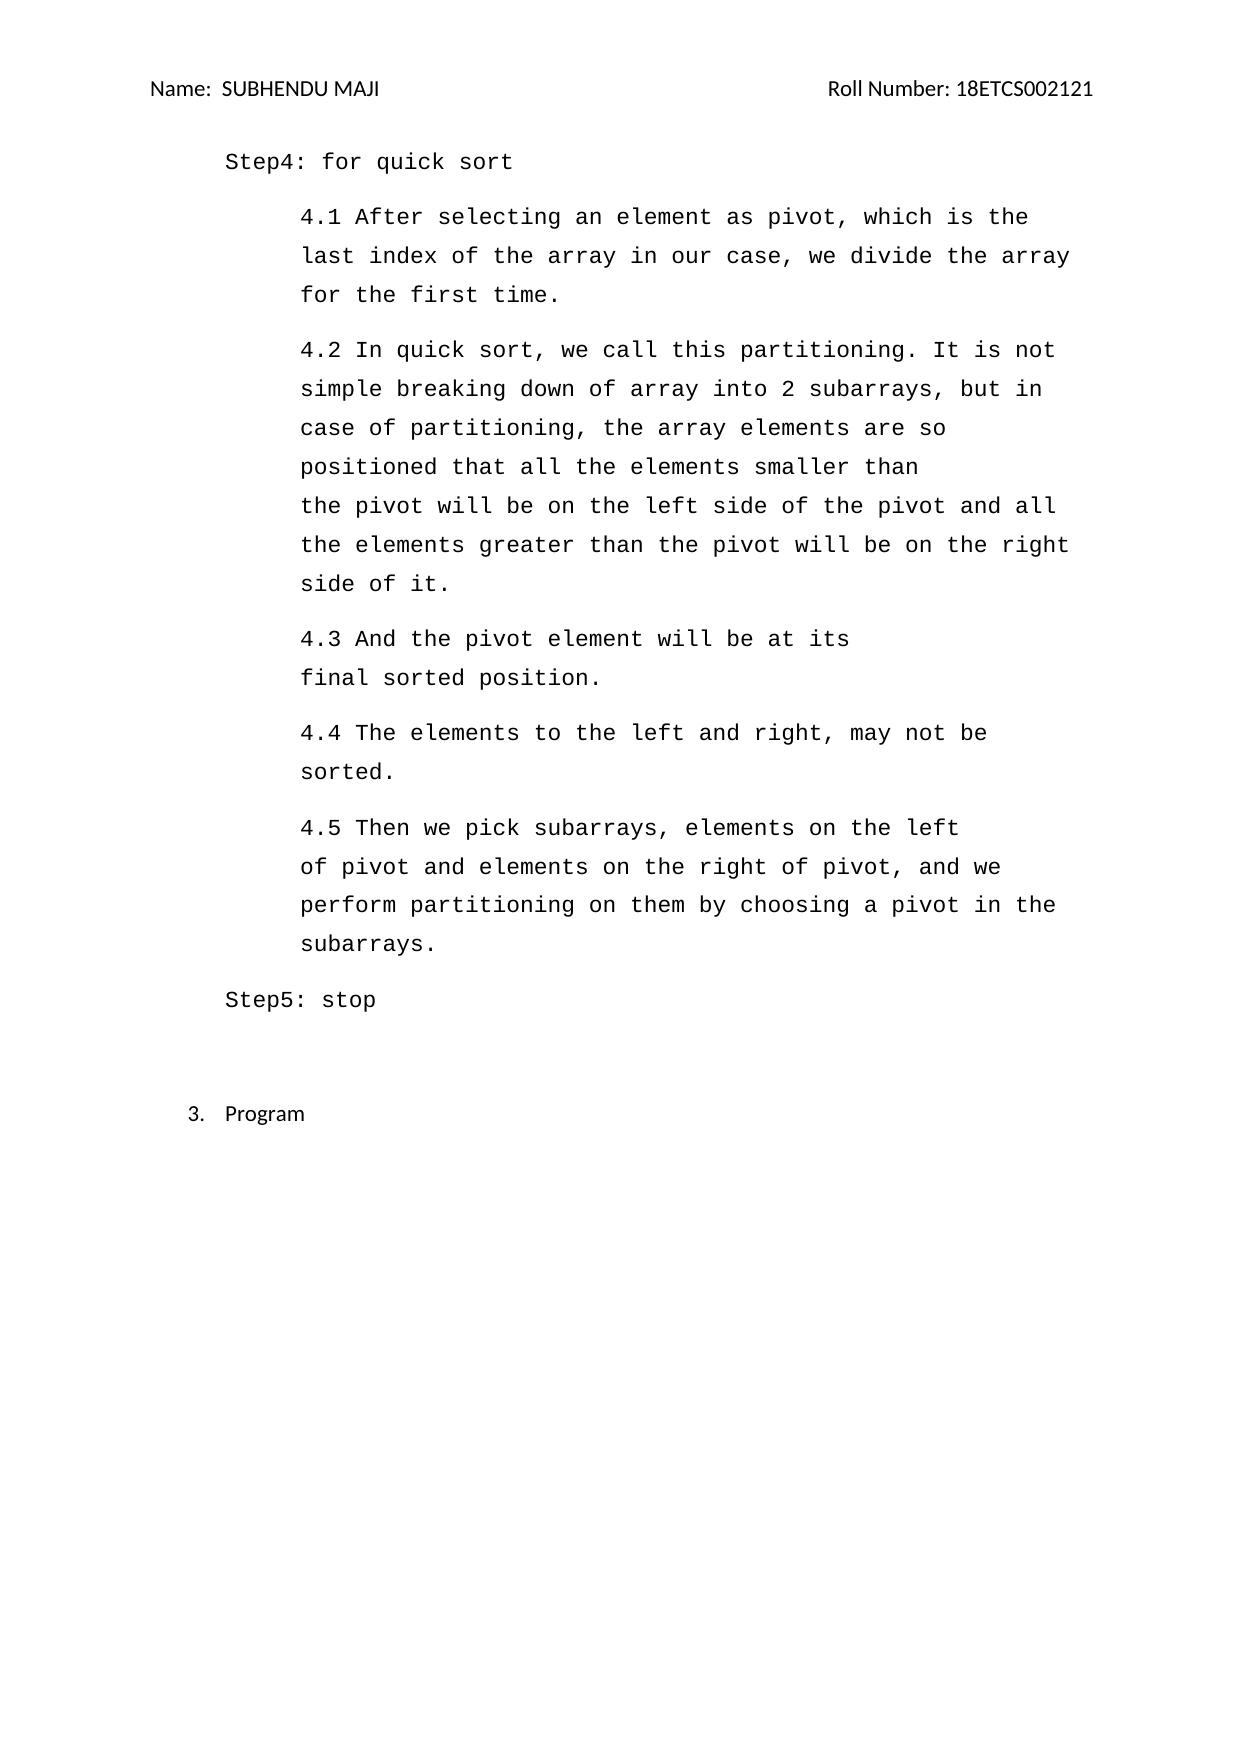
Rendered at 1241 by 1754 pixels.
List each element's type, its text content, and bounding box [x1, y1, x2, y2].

text 4.1 After selecting an element as pivot, which is the last index of the array in our case, we divide the array for the first time. [300, 206, 1090, 309]
list Program [187, 1099, 1090, 1127]
text 4.3 And the pivot element will be at its final sorted position. [300, 627, 1090, 692]
list Step5: stop [225, 988, 1090, 1014]
text 4.4 The elements to the left and right, may not be sorted. [300, 722, 1090, 787]
text 4.5 Then we pick subarrays, elements on the left of pivot and elements on the right of pivot, and we perform partitioning on them by choosing a pivot in the subarrays. [300, 816, 1090, 959]
text 4.2 In quick sort, we call this partitioning. It is not simple breaking down of array into 2 subarrays, but in case of partitioning, the array elements are so positioned that all the elements smaller than the pivot will be on the left side of the pivot and all the elements greater than the pivot will be on the right side of it. [300, 339, 1090, 598]
list Step4: for quick sort [225, 150, 1090, 176]
